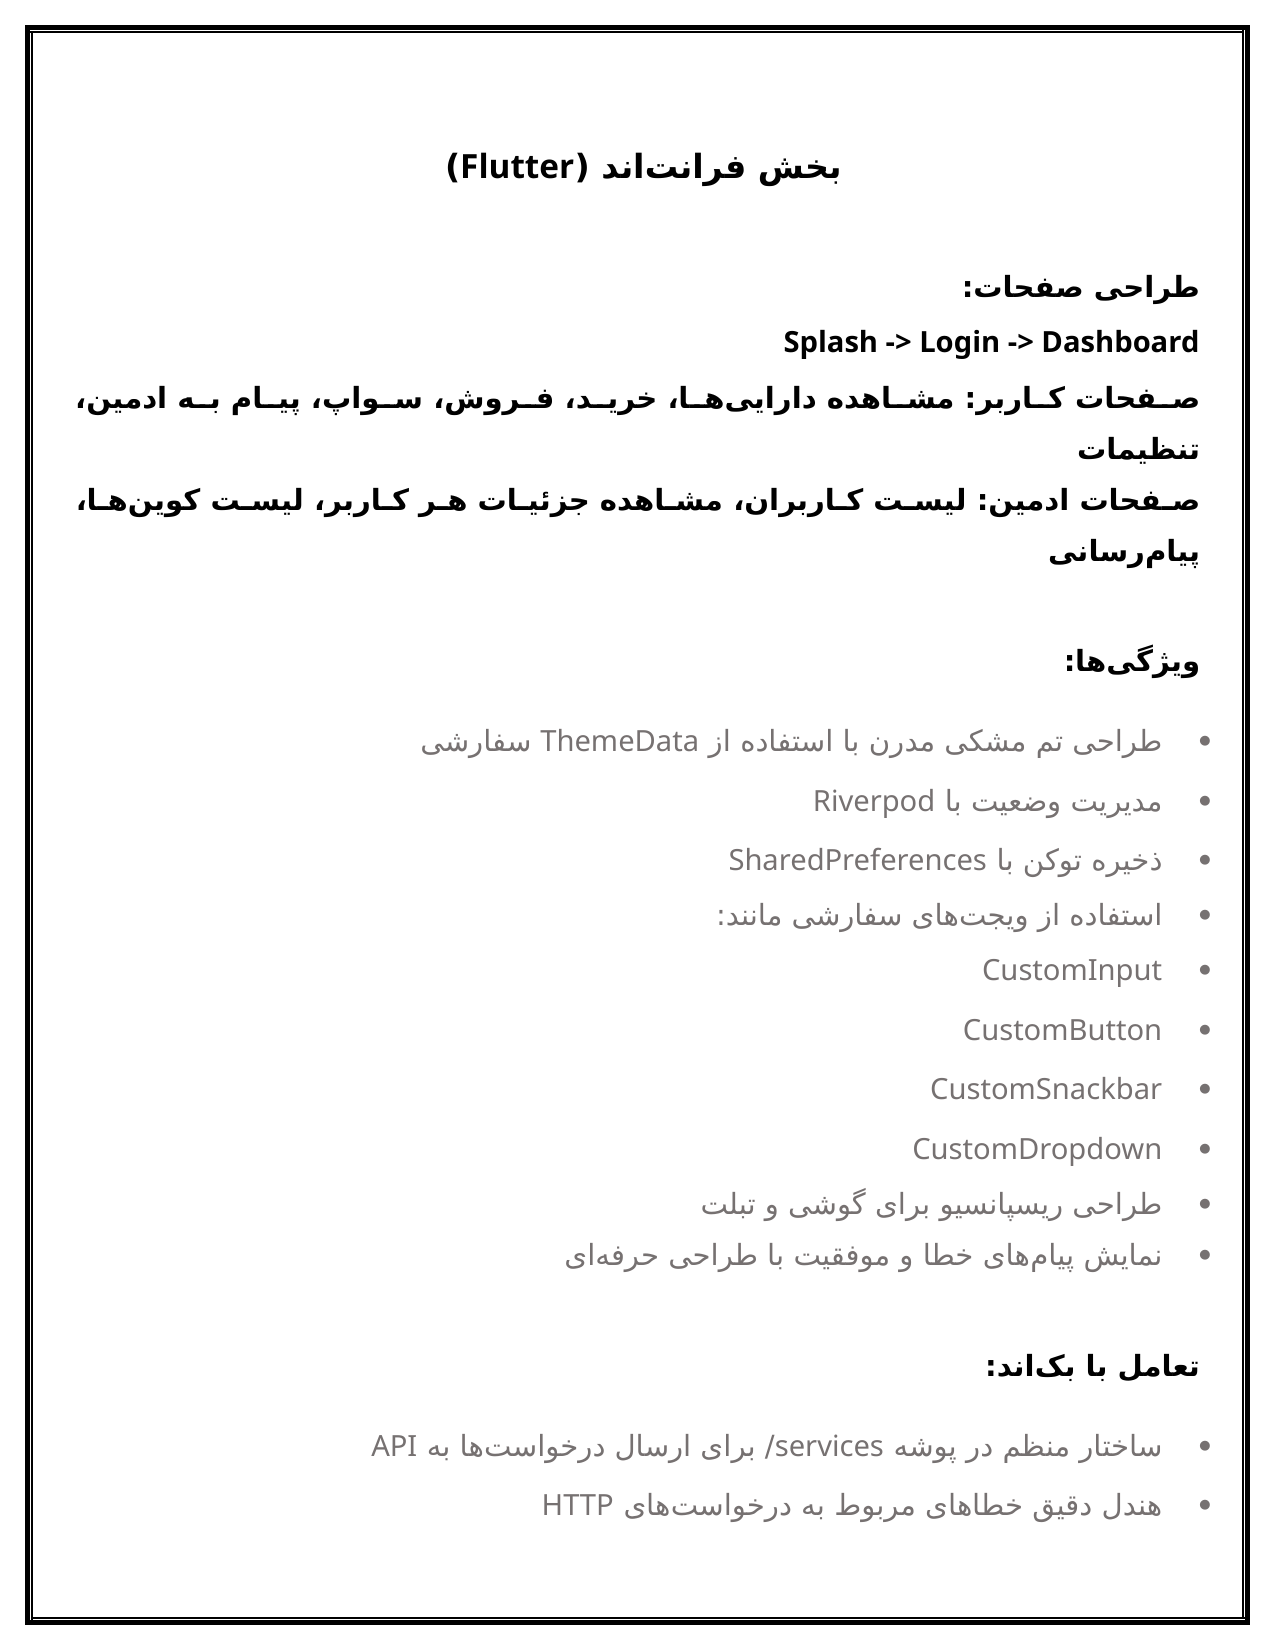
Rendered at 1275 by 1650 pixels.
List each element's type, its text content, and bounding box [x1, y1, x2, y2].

text مدیریت وضعیت با Riverpod [75, 780, 1200, 819]
text طراحی تم مشکی مدرن با استفاده از ThemeData سفارشی [75, 720, 1200, 760]
subtitle Splash -> Login -> Dashboard [75, 322, 1200, 361]
text نمایش پیام‌های خطا و موفقیت با طراحی حرفه‌ای [75, 1238, 1200, 1272]
subtitle صفحات ادمین: لیست کاربران، مشاهده جزئیات هر کاربر، لیست کوین‌ها، پیام‌رسانی [75, 483, 1200, 568]
text هندل دقیق خطاهای مربوط به درخواست‌های HTTP [75, 1484, 1200, 1524]
text طراحی ریسپانسیو برای گوشی و تبلت [75, 1188, 1200, 1222]
subtitle تعامل با بک‌اند: [75, 1349, 1200, 1383]
text استفاده از ویجت‌های سفارشی مانند: [75, 899, 1200, 933]
text CustomSnackbar [75, 1069, 1200, 1108]
subtitle ویژگی‌ها: [75, 644, 1200, 678]
text CustomInput [75, 950, 1200, 989]
title بخش فرانت‌اند (Flutter) [75, 143, 1200, 188]
text ذخیره توکن با SharedPreferences [75, 839, 1200, 879]
subtitle طراحی صفحات: [75, 271, 1200, 305]
text CustomDropdown [75, 1128, 1200, 1168]
subtitle صفحات کاربر: مشاهده دارایی‌ها، خرید، فروش، سواپ، پیام به ادمین، تنظیمات [75, 381, 1200, 466]
text ساختار منظم در پوشه services/ برای ارسال درخواست‌ها به API [75, 1425, 1200, 1464]
text CustomButton [75, 1009, 1200, 1049]
